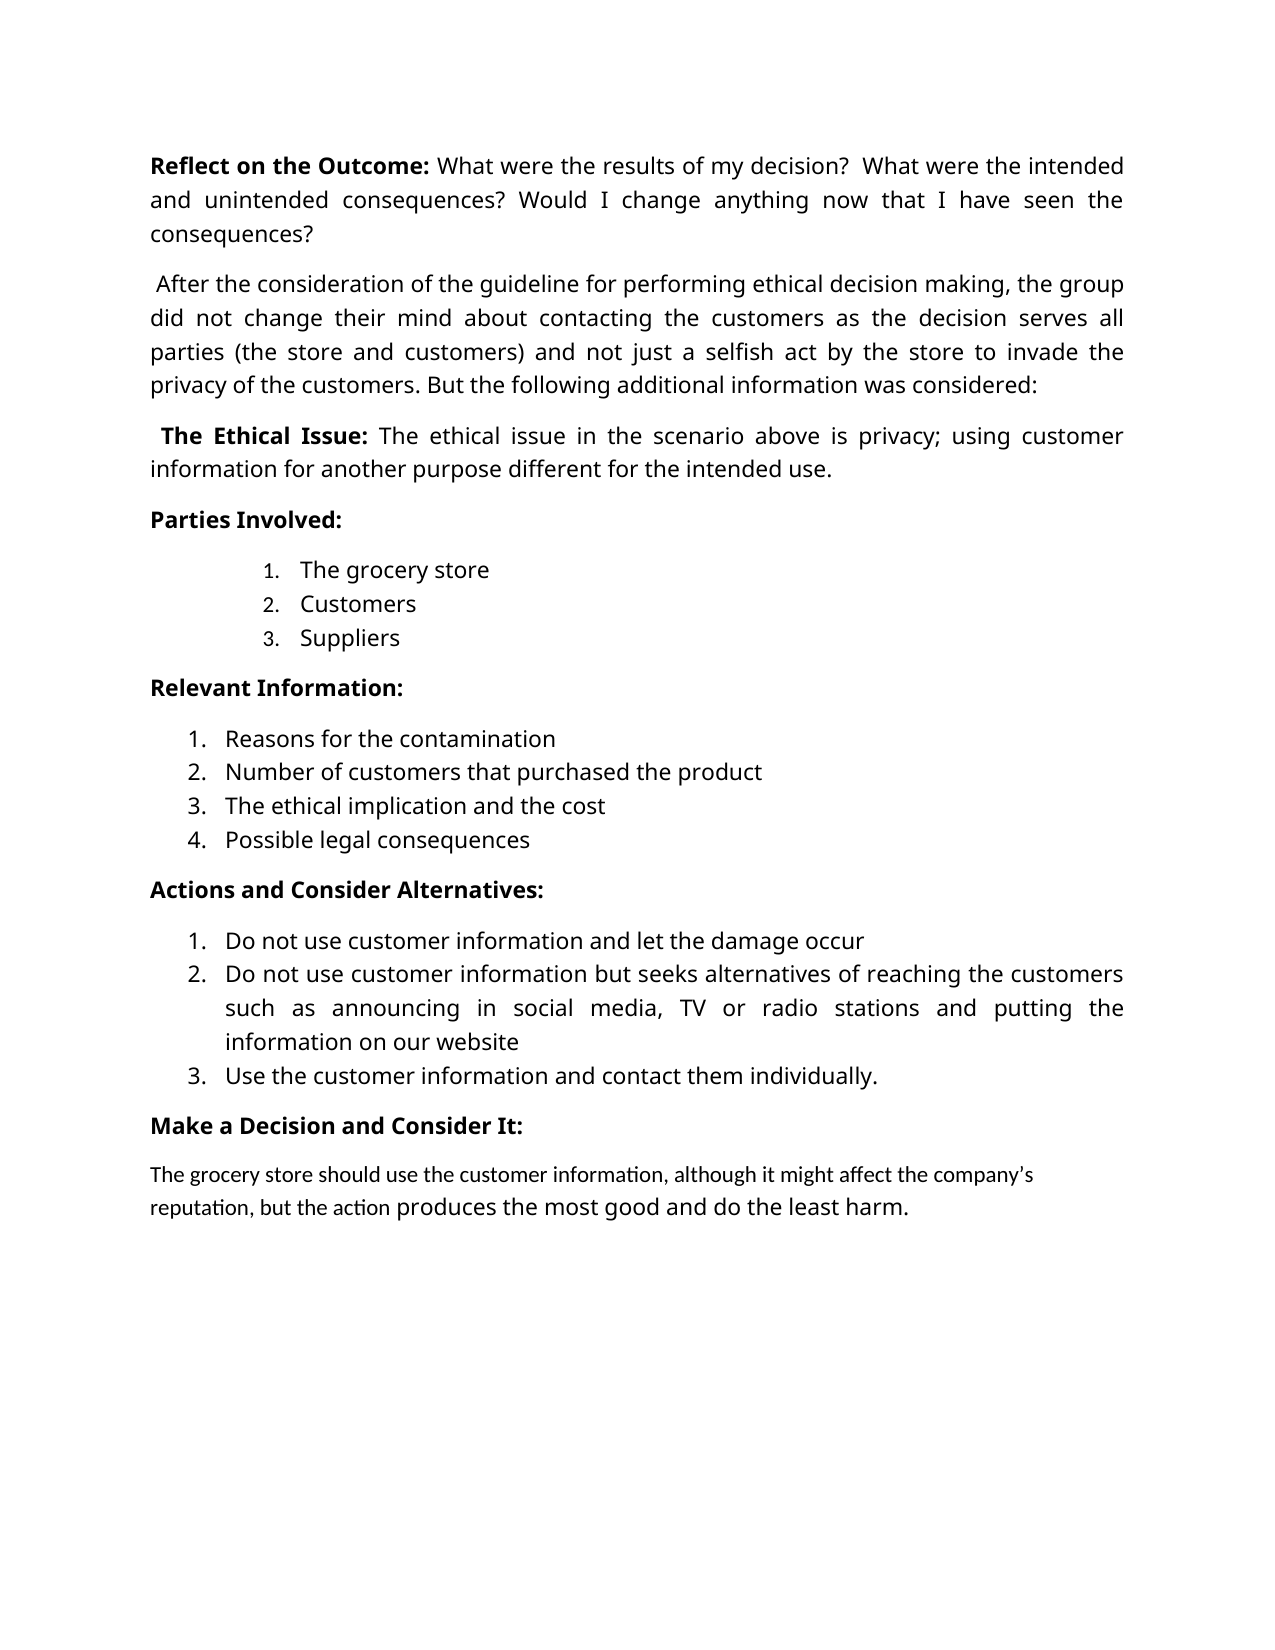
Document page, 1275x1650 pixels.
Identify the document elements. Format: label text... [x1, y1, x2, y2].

text Actions and Consider Alternatives: [150, 874, 1125, 905]
text Parties Involved: [150, 504, 1125, 535]
text The Ethical Issue: The ethical issue in the scenario above is privacy; using customer information for another purpose different for the intended use. [150, 419, 1125, 484]
text Reflect on the Outcome: What were the results of my decision? What were the intended and unintended consequences? Would I change anything now that I have seen the consequences? [150, 150, 1125, 249]
list Reasons for the contamination [187, 722, 1125, 754]
text Make a Decision and Consider It: [150, 1110, 1125, 1141]
text The grocery store should use the customer information, although it might affect the company’s reputation, but the action produces the most good and do the least harm. [150, 1160, 1125, 1222]
list Customers [262, 588, 1125, 619]
list Suppliers [262, 622, 1125, 653]
list Possible legal consequences [187, 824, 1125, 855]
list The grocery store [262, 554, 1125, 585]
list Use the customer information and contact them individually. [187, 1059, 1125, 1091]
text After the consideration of the guideline for performing ethical decision making, the group did not change their mind about contacting the customers as the decision serves all parties (the store and customers) and not just a selfish act by the store to invade the privacy of the customers. But the following additional information was considered: [150, 268, 1125, 400]
list Do not use customer information and let the damage occur [187, 924, 1125, 956]
list The ethical implication and the cost [187, 790, 1125, 821]
list Number of customers that purchased the product [187, 756, 1125, 787]
list Do not use customer information but seeks alternatives of reaching the customers such as announcing in social media, TV or radio stations and putting the information on our website [187, 958, 1125, 1057]
text Relevant Information: [150, 672, 1125, 703]
